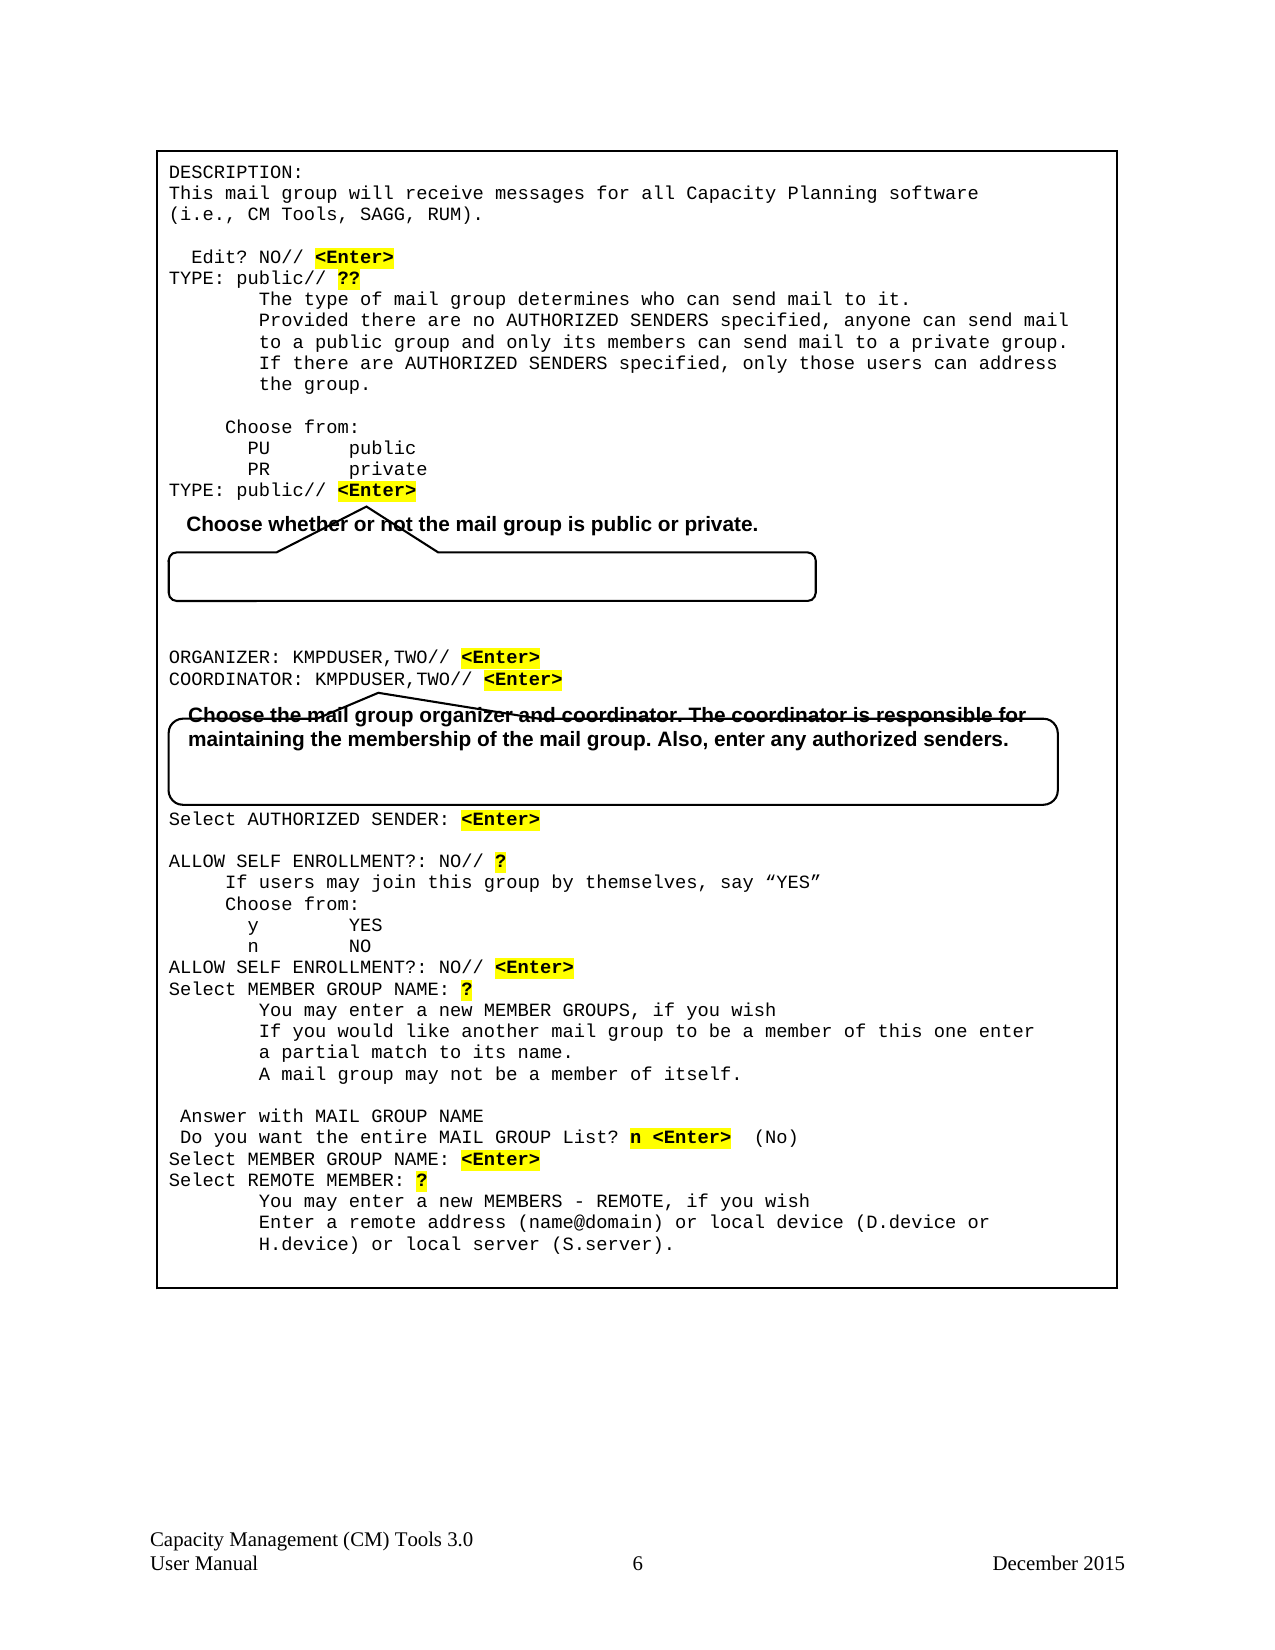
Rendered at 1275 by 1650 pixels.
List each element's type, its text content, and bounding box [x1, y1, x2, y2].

text (i.e., CM Tools, SAGG, RUM). [158, 192, 1116, 226]
text If users may join this group by themselves, say “YES” [158, 861, 1116, 882]
text TYPE: public// ?? [158, 256, 338, 277]
text n NO [158, 924, 1116, 946]
text You may enter a new MEMBER GROUPS, if you wish [158, 988, 1116, 1009]
text Select MEMBER GROUP NAME: ? [158, 967, 1116, 988]
text Select MEMBER GROUP NAME: <Enter> [158, 1137, 1116, 1158]
text This mail group will receive messages for all Capacity Planning software [158, 171, 1116, 192]
text a partial match to its name. [158, 1031, 1116, 1052]
text If there are AUTHORIZED SENDERS specified, only those users can address [158, 341, 1116, 362]
text y YES [158, 903, 1116, 924]
text COORDINATOR: KMPDUSER,TWO// <Enter> [158, 657, 1116, 691]
text If you would like another mail group to be a member of this one enter [158, 1009, 1116, 1031]
text Choose from: [158, 882, 1116, 903]
text Answer with GROUP NAME [158, 1094, 1116, 1116]
text ALLOW SELF ENROLLMENT?: NO// <Enter> [158, 946, 1116, 967]
text PR private [158, 447, 1116, 469]
text Provided there are no AUTHORIZED SENDERS specified, anyone can send mail [158, 299, 1116, 320]
text DESCRIPTION: [158, 152, 1116, 171]
text Select AUTHORIZED SENDER: <Enter> [158, 797, 1116, 831]
text Choose from: [158, 405, 1116, 426]
text TYPE: public// ?? [360, 256, 1116, 277]
text to a public group and only its members can send mail to a private group. [158, 320, 1116, 341]
text ORGANIZER: KMPDUSER,TWO// <Enter> [158, 636, 1116, 657]
text Do you want the entire GROUP List? n <Enter> (No) [158, 1116, 1116, 1137]
text H.device) or local server (S.server). [158, 1222, 1116, 1256]
text TYPE: public// <Enter> [158, 469, 1116, 502]
text Enter a remote address (name@domain) or local device (D.device or [158, 1201, 1116, 1222]
text the group. [158, 362, 1116, 396]
text Select REMOTE MEMBER: ? [158, 1158, 1116, 1179]
text PU public [158, 426, 1116, 447]
text A mail group may not be a member of itself. [158, 1052, 1116, 1086]
text The type of mail group determines who can send mail to it. [158, 277, 1116, 299]
text ALLOW SELF ENROLLMENT?: NO// ? [158, 839, 1116, 861]
text Edit? NO// <Enter> [158, 235, 1116, 256]
text You may enter a new MEMBERS - REMOTE, if you wish [158, 1179, 1116, 1201]
